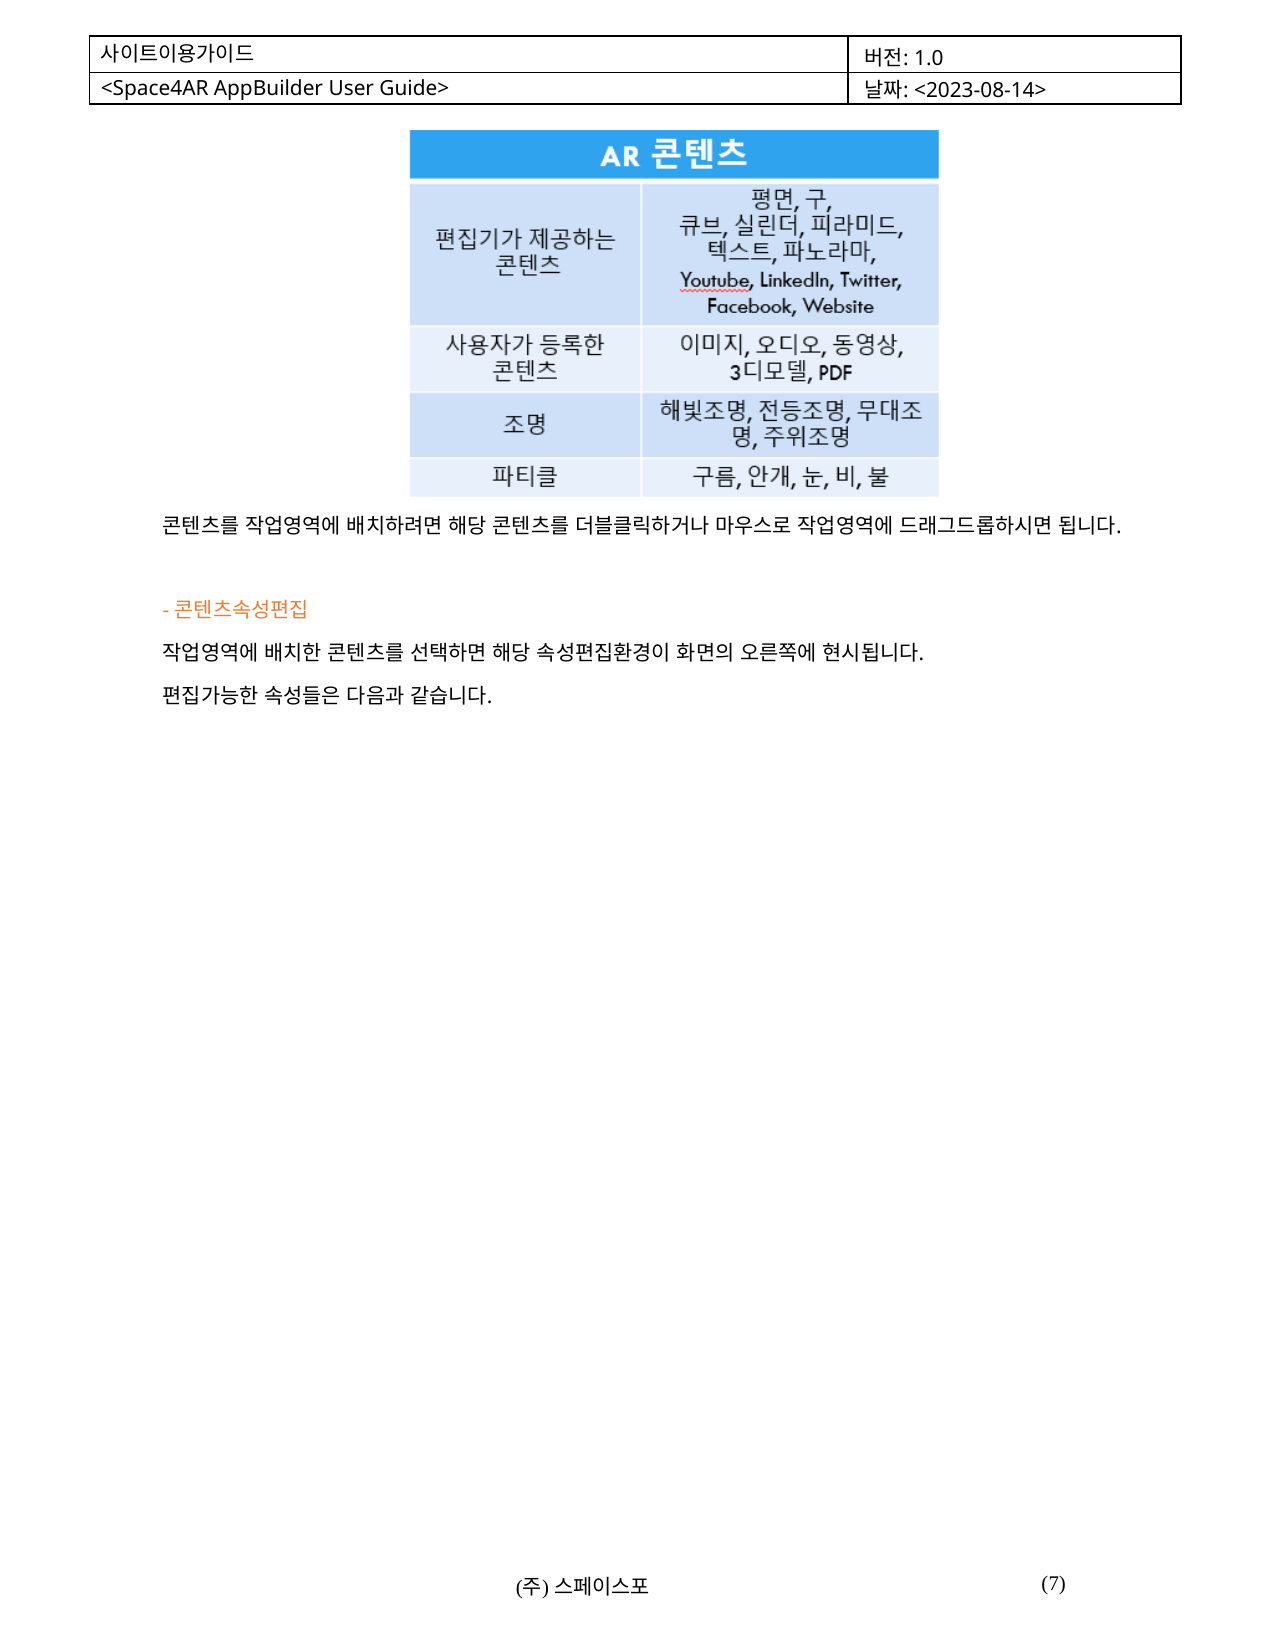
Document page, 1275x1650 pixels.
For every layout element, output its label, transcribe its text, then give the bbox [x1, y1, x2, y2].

picture [409, 130, 940, 497]
text 작업영역에 배치한 콘텐츠를 선택하면 해당 속성편집환경이 화면의 오른쪽에 현시됩니다. [148, 636, 1186, 666]
text - 콘텐츠속성편집 [148, 593, 1186, 624]
text 편집가능한 속성들은 다음과 같습니다. [148, 679, 1186, 709]
text 콘텐츠를 작업영역에 배치하려면 해당 콘텐츠를 더블클릭하거나 마우스로 작업영역에 드래그드롭하시면 됩니다. [148, 509, 1186, 540]
